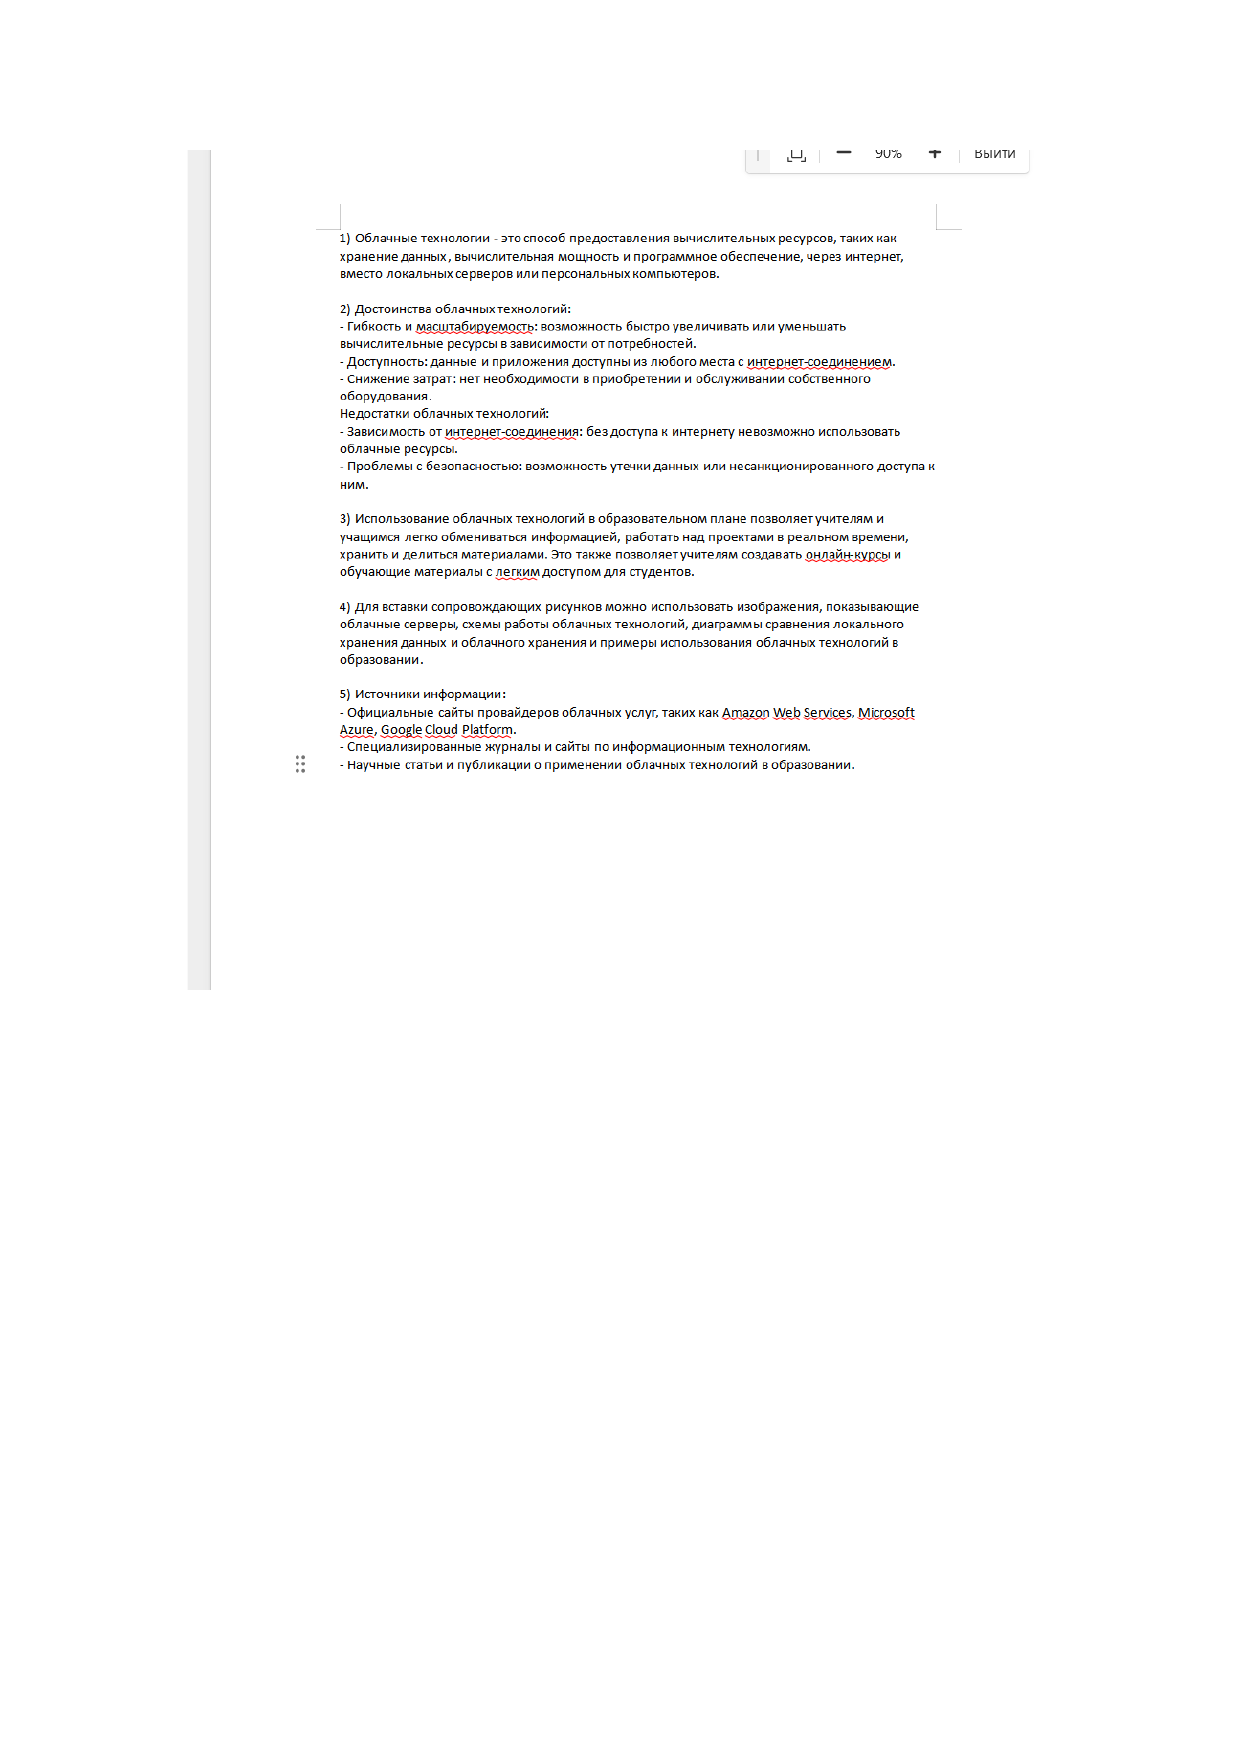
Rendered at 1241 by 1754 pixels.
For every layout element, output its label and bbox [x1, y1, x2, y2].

picture [187, 150, 1052, 990]
